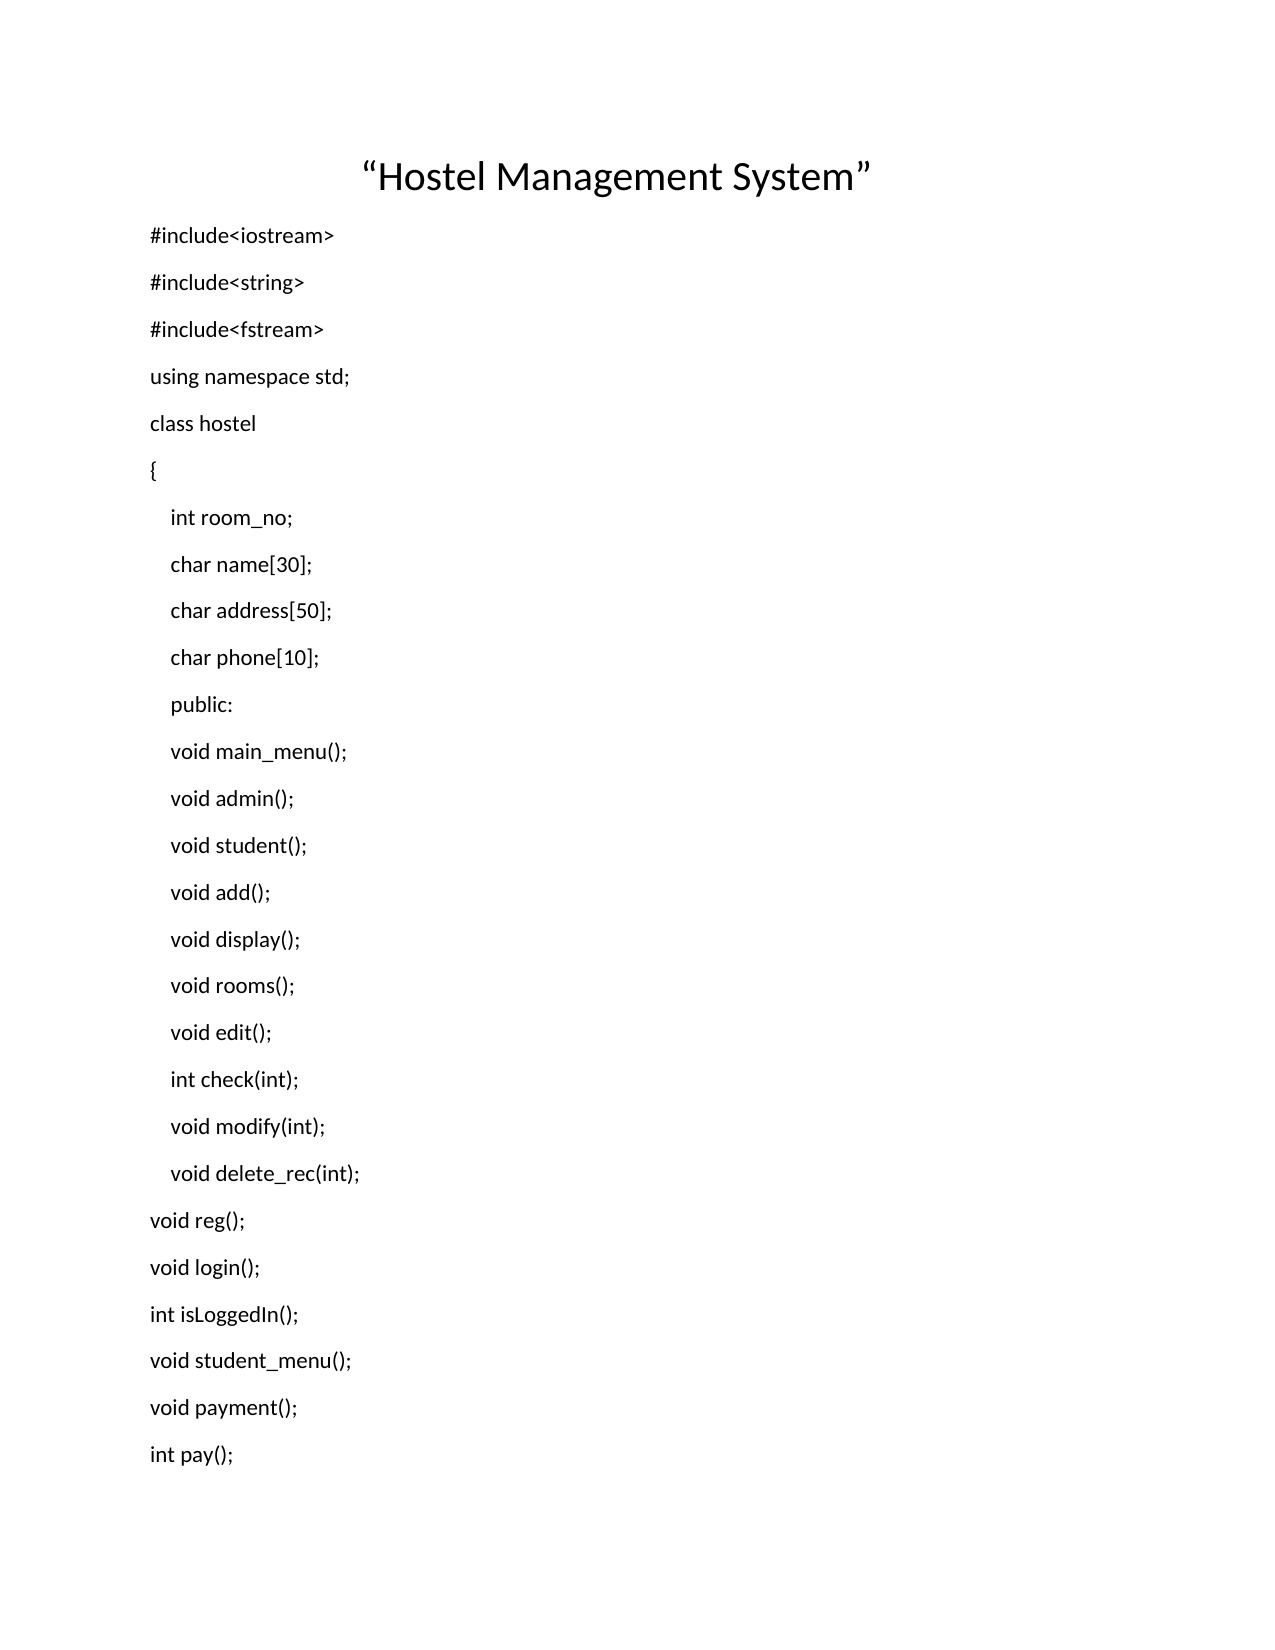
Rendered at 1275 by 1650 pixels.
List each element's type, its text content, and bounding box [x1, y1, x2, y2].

text void modify(int); [150, 1112, 1125, 1140]
text void login(); [150, 1253, 1125, 1281]
text using namespace std; [150, 362, 1125, 390]
text int room_no; [150, 503, 1125, 531]
text void student(); [150, 831, 1125, 859]
text void delete_rec(int); [150, 1159, 1125, 1187]
text void add(); [150, 878, 1125, 906]
text #include<string> [150, 268, 1125, 296]
text void rooms(); [150, 972, 1125, 999]
text char name[30]; [150, 550, 1125, 578]
text #include<iostream> [150, 222, 1125, 249]
text int isLoggedIn(); [150, 1300, 1125, 1328]
text void display(); [150, 925, 1125, 953]
text void main_menu(); [150, 737, 1125, 765]
text char address[50]; [150, 597, 1125, 624]
text void reg(); [150, 1206, 1125, 1234]
text void edit(); [150, 1018, 1125, 1046]
text void payment(); [150, 1393, 1125, 1421]
text int check(int); [150, 1065, 1125, 1093]
text char phone[10]; [150, 643, 1125, 671]
text “Hostel Management System” [150, 150, 1125, 201]
text int pay(); [150, 1440, 1125, 1468]
text void student_menu(); [150, 1347, 1125, 1374]
text class hostel [150, 409, 1125, 437]
text public: [150, 690, 1125, 718]
text #include<fstream> [150, 315, 1125, 343]
text { [150, 456, 1125, 484]
text void admin(); [150, 784, 1125, 812]
